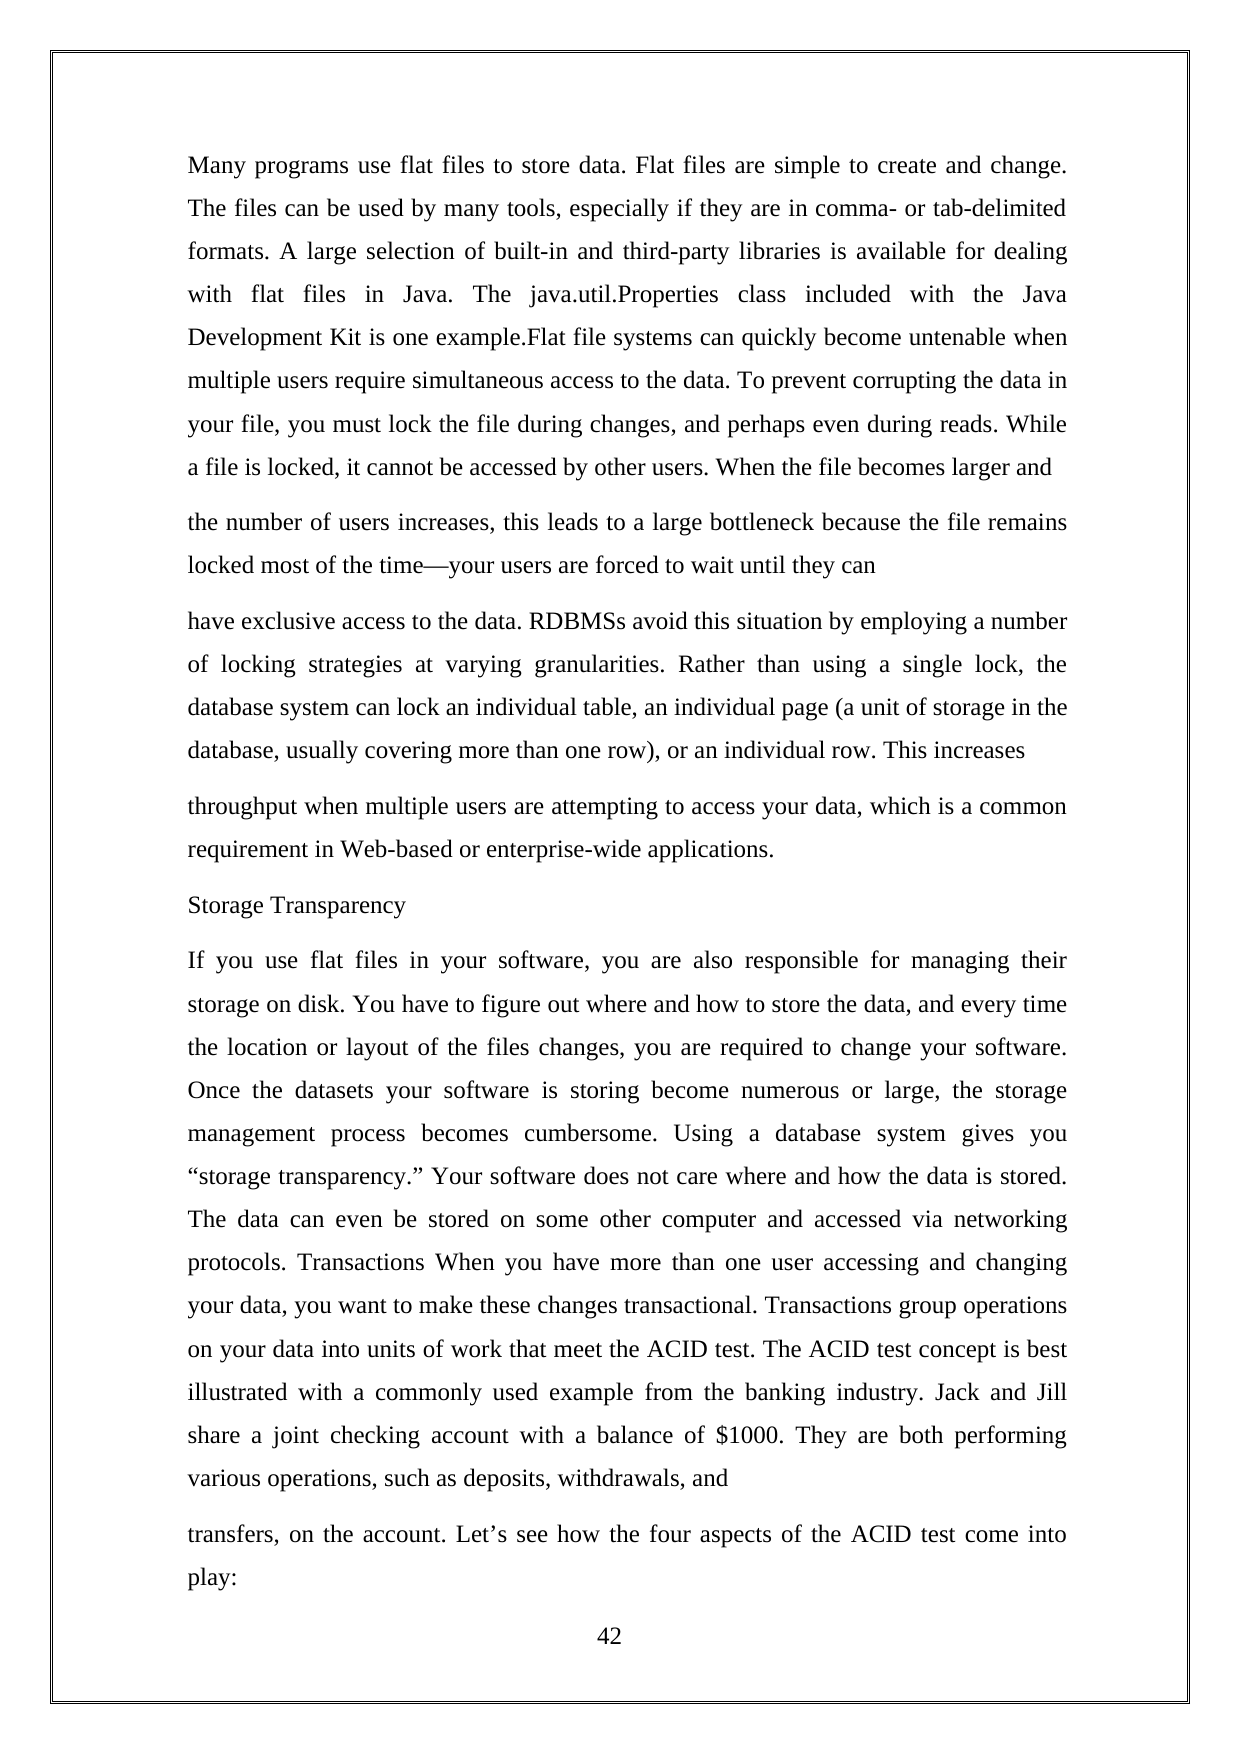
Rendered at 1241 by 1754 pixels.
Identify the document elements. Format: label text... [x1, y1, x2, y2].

text the number of users increases, this leads to a large bottleneck because the file remains locked most of the time—your users are forced to wait until they can [187, 507, 1068, 579]
text transfers, on the account. Let’s see how the four aspects of the ACID test come into play: [187, 1519, 1068, 1591]
text throughput when multiple users are attempting to access your data, which is a common requirement in Web-based or enterprise-wide applications. [187, 791, 1068, 863]
text If you use flat files in your software, you are also responsible for managing their storage on disk. You have to figure out where and how to store the data, and every time the location or layout of the files changes, you are required to change your software. Once the datasets your software is storing become numerous or large, the storage management process becomes cumbersome. Using a database system gives you “storage transparency.” Your software does not care where and how the data is stored. The data can even be stored on some other computer and accessed via networking protocols. Transactions When you have more than one user accessing and changing your data, you want to make these changes transactional. Transactions group operations on your data into units of work that meet the ACID test. The ACID test concept is best illustrated with a commonly used example from the banking industry. Jack and Jill share a joint checking account with a balance of $1000. They are both performing various operations, such as deposits, withdrawals, and [187, 946, 1068, 1492]
text have exclusive access to the data. RDBMSs avoid this situation by employing a number of locking strategies at varying granularities. Rather than using a single lock, the database system can lock an individual table, an individual page (a unit of storage in the database, usually covering more than one row), or an individual row. This increases [187, 606, 1068, 764]
text Storage Transparency [187, 890, 1068, 919]
text Many programs use flat files to store data. Flat files are simple to create and change. The files can be used by many tools, especially if they are in comma- or tab-delimited formats. A large selection of built-in and third-party libraries is available for dealing with flat files in Java. The java.util.Properties class included with the Java Development Kit is one example.Flat file systems can quickly become untenable when multiple users require simultaneous access to the data. To prevent corrupting the data in your file, you must lock the file during changes, and perhaps even during reads. While a file is locked, it cannot be accessed by other users. When the file becomes larger and [187, 150, 1068, 481]
